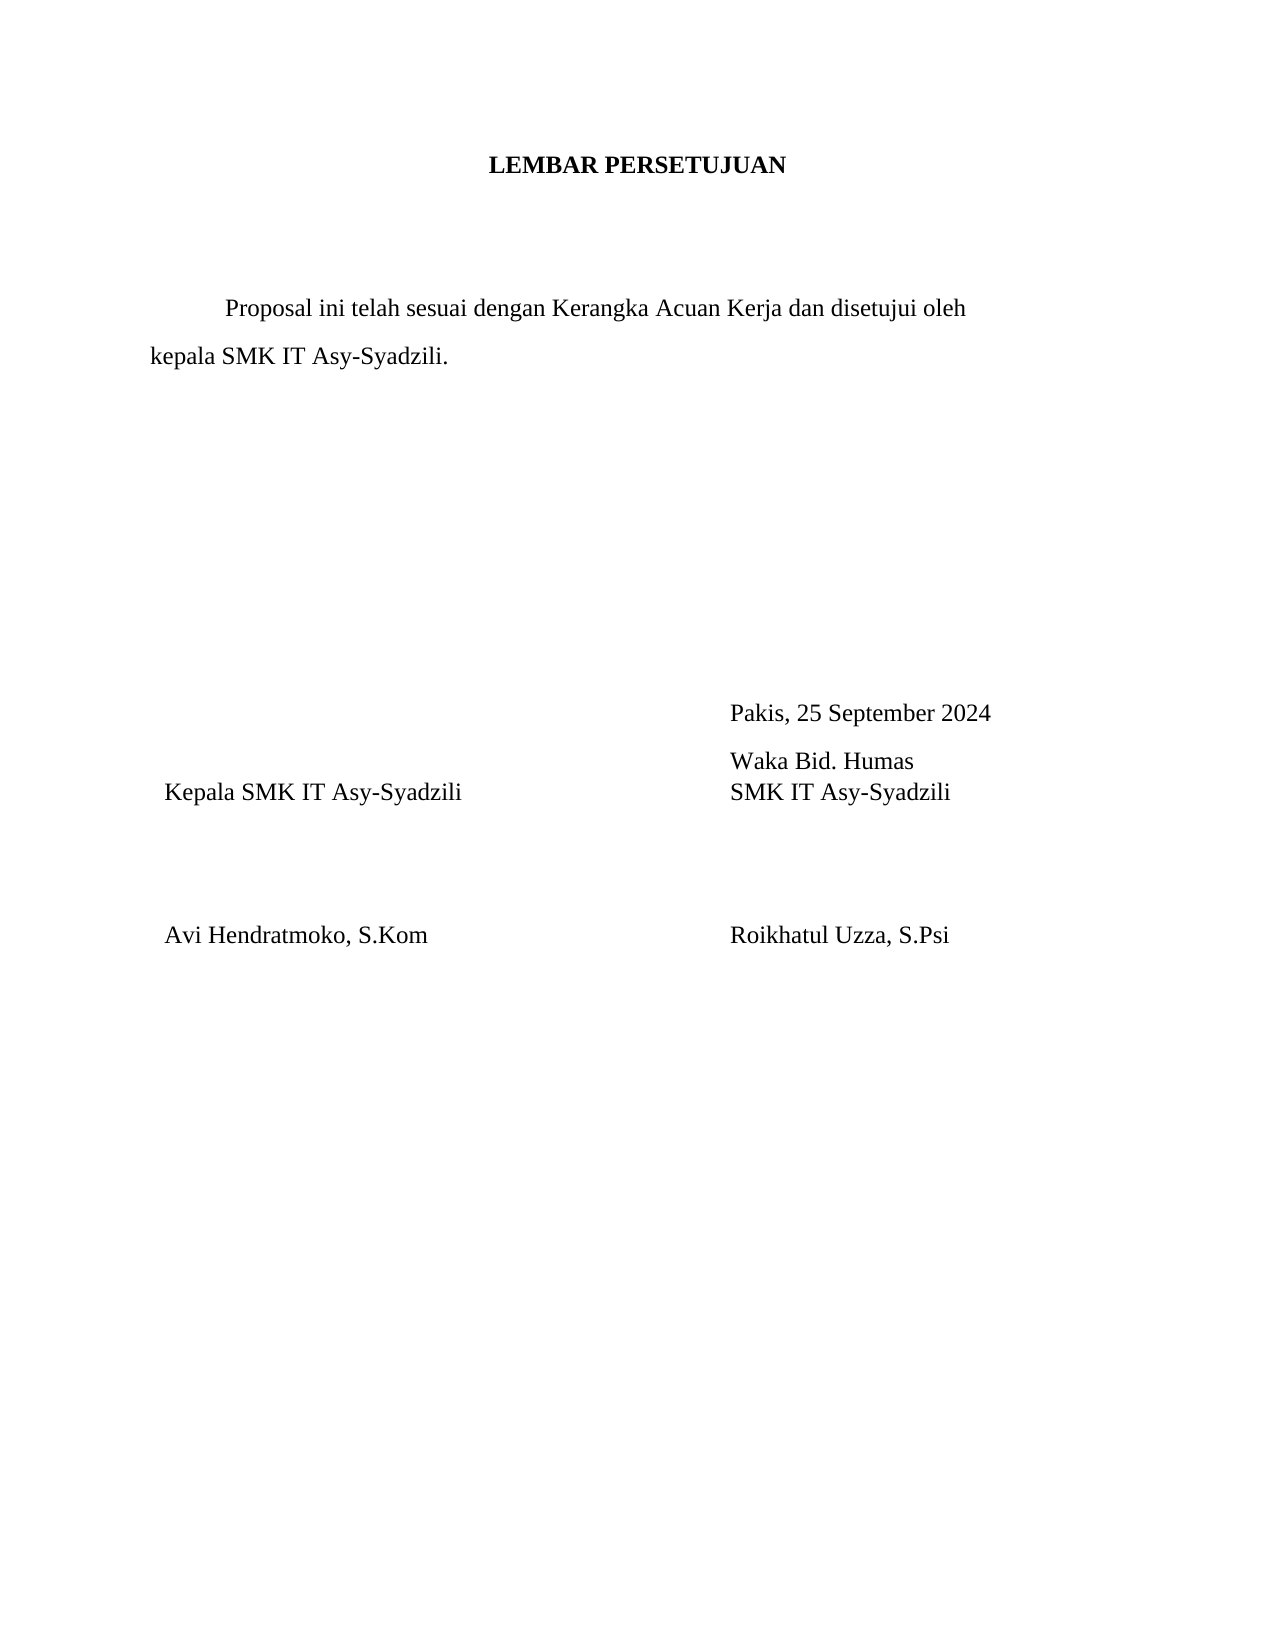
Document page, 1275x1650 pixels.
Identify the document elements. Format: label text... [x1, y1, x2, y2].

text Proposal ini telah sesuai dengan Kerangka Acuan Kerja dan disetujui oleh [150, 293, 1125, 322]
text LEMBAR PERSETUJUAN [150, 150, 1125, 179]
text kepala SMK IT Asy-Syadzili. [150, 341, 1125, 369]
